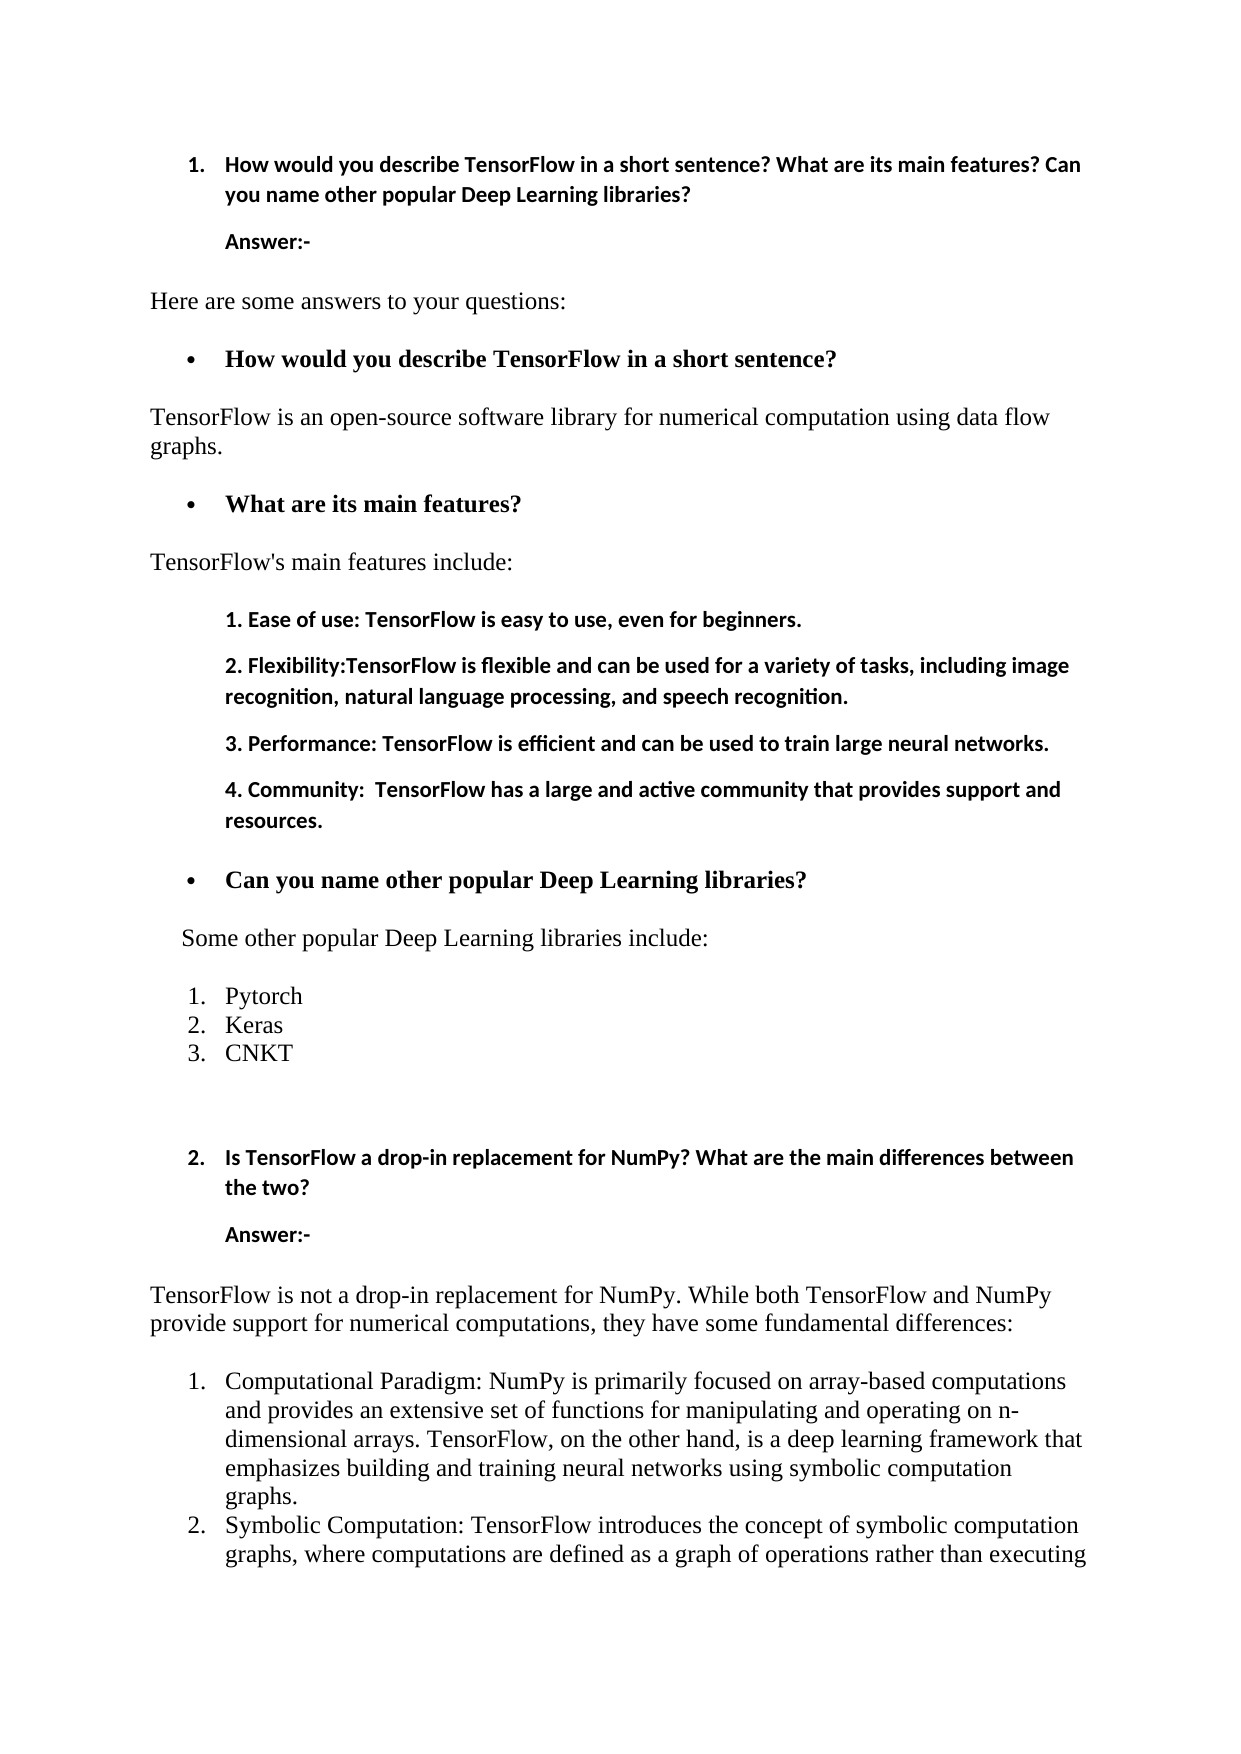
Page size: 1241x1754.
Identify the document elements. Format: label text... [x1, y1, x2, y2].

list Is TensorFlow a drop-in replacement for NumPy? What are the main differences between the two? [187, 1143, 1090, 1202]
text 2. Flexibility:TensorFlow is flexible and can be used for a variety of tasks, including image recognition, natural language processing, and speech recognition. [225, 652, 1090, 710]
list Computational Paradigm: NumPy is primarily focused on array-based computations and provides an extensive set of functions for manipulating and operating on n-dimensional arrays. TensorFlow, on the other hand, is a deep learning framework that emphasizes building and training neural networks using symbolic computation graphs. [187, 1366, 1090, 1510]
text 3. Performance: TensorFlow is efficient and can be used to train large neural networks. [225, 729, 1090, 757]
list CNKT [187, 1038, 1090, 1067]
list What are its main features? [187, 489, 1090, 518]
text Here are some answers to your questions: [150, 286, 1090, 315]
list How would you describe TensorFlow in a short sentence? What are its main features? Can you name other popular Deep Learning libraries? [187, 150, 1090, 208]
list Pytorch [187, 981, 1090, 1010]
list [187, 1539, 1090, 1597]
text 1. Ease of use: TensorFlow is easy to use, even for beginners. [225, 605, 1090, 633]
text Answer:- [225, 227, 1090, 255]
text TensorFlow is not a drop-in replacement for NumPy. While both TensorFlow and NumPy provide support for numerical computations, they have some fundamental differences: [150, 1280, 1090, 1337]
list How would you describe TensorFlow in a short sentence? [187, 344, 1090, 373]
list Keras [187, 1010, 1090, 1038]
text Some other popular Deep Learning libraries include: [150, 923, 1090, 952]
list Can you name other popular Deep Learning libraries? [187, 865, 1090, 894]
list Answer:- [225, 1220, 1090, 1248]
text TensorFlow's main features include: [150, 547, 1090, 576]
text TensorFlow is an open-source software library for numerical computation using data flow graphs. [150, 402, 1090, 460]
text 4. Community: TensorFlow has a large and active community that provides support and resources. [225, 776, 1090, 834]
